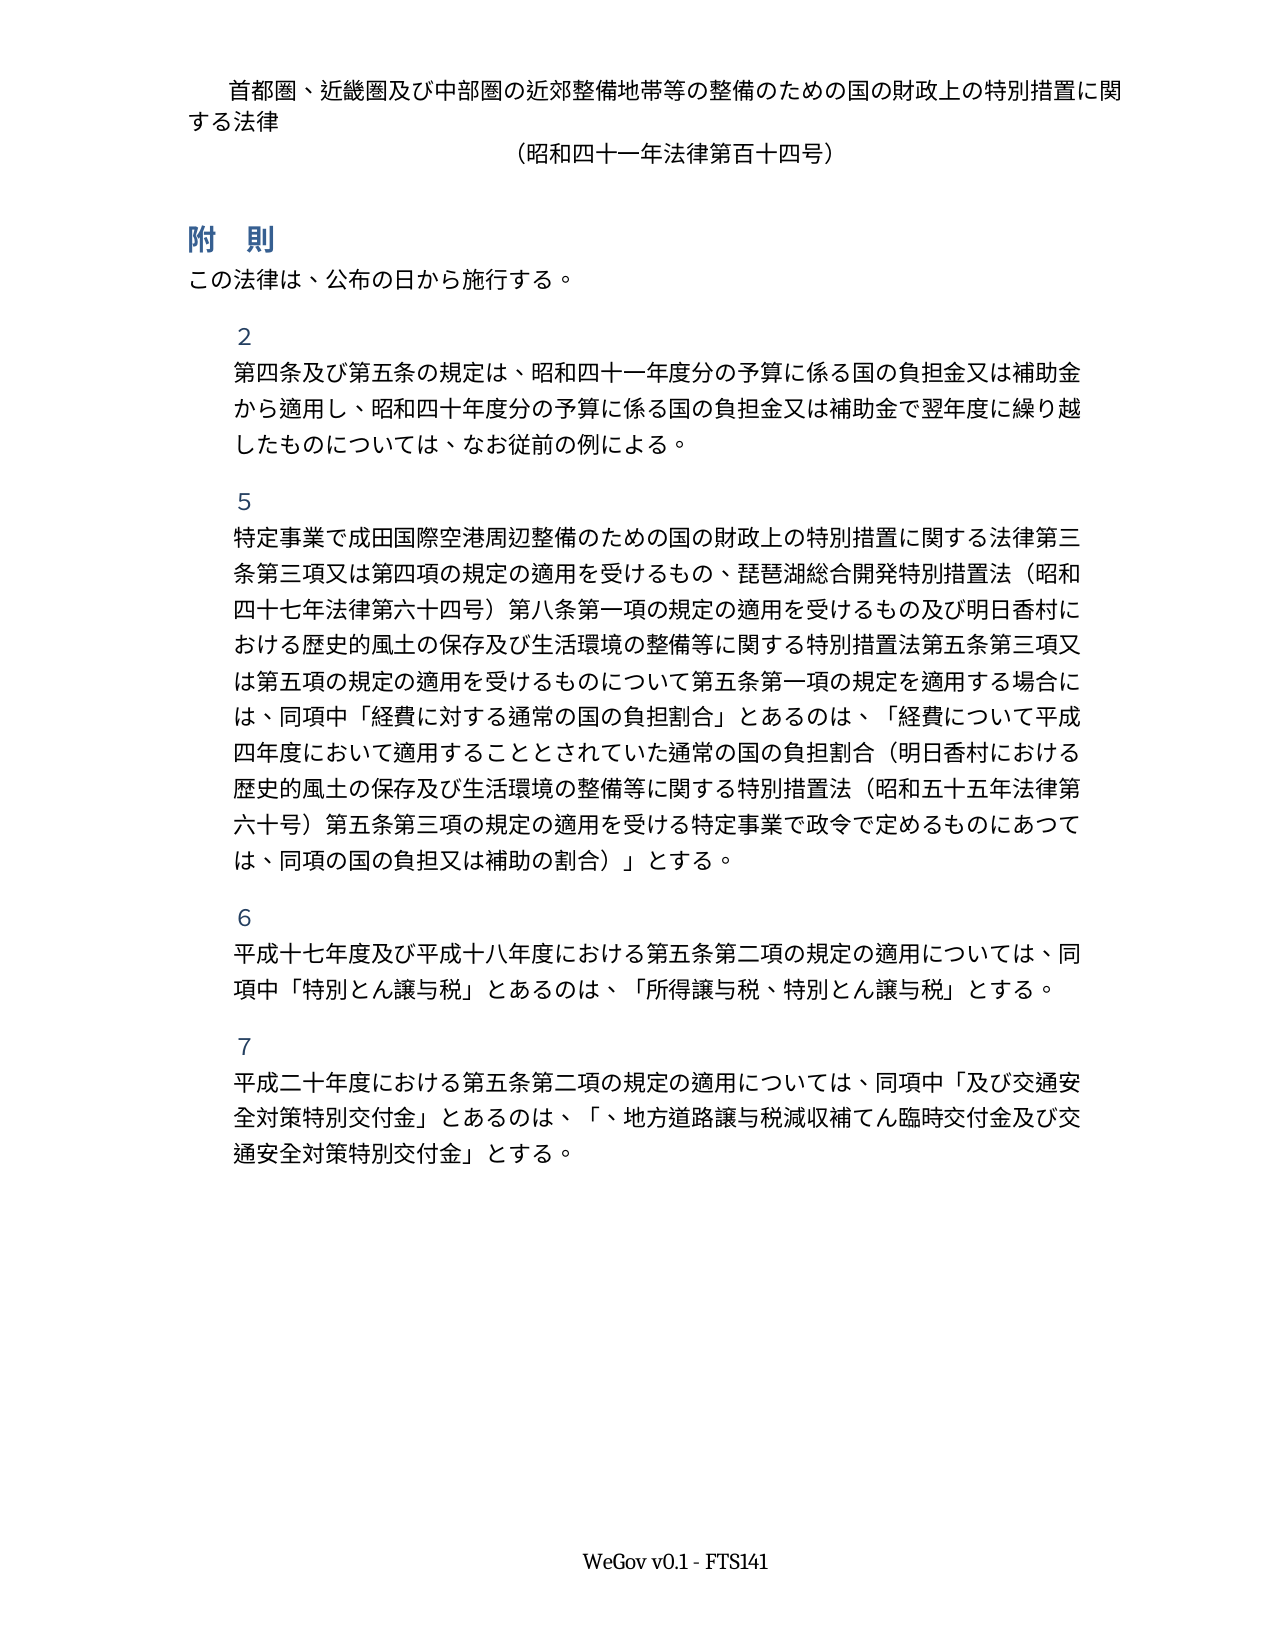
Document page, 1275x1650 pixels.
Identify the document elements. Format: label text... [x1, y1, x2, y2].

subtitle ７ [233, 1031, 1087, 1062]
text この法律は、公布の日から施行する。 [187, 264, 1087, 296]
text 特定事業で成田国際空港周辺整備のための国の財政上の特別措置に関する法律第三条第三項又は第四項の規定の適用を受けるもの、琵琶湖総合開発特別措置法（昭和四十七年法律第六十四号）第八条第一項の規定の適用を受けるもの及び明日香村における歴史的風土の保存及び生活環境の整備等に関する特別措置法第五条第三項又は第五項の規定の適用を受けるものについて第五条第一項の規定を適用する場合には、同項中「経費に対する通常の国の負担割合」とあるのは、「経費について平成四年度において適用することとされていた通常の国の負担割合（明日香村における歴史的風土の保存及び生活環境の整備等に関する特別措置法（昭和五十五年法律第六十号）第五条第三項の規定の適用を受ける特定事業で政令で定めるものにあつては、同項の国の負担又は補助の割合）」とする。 [233, 522, 1087, 876]
text 平成二十年度における第五条第二項の規定の適用については、同項中「及び交通安全対策特別交付金」とあるのは、「、地方道路譲与税減収補てん臨時交付金及び交通安全対策特別交付金」とする。 [233, 1066, 1087, 1169]
subtitle ２ [233, 321, 1087, 352]
subtitle ６ [233, 902, 1087, 933]
subtitle ５ [233, 486, 1087, 517]
text 第四条及び第五条の規定は、昭和四十一年度分の予算に係る国の負担金又は補助金から適用し、昭和四十年度分の予算に係る国の負担金又は補助金で翌年度に繰り越したものについては、なお従前の例による。 [233, 357, 1087, 460]
text 平成十七年度及び平成十八年度における第五条第二項の規定の適用については、同項中「特別とん譲与税」とあるのは、「所得譲与税、特別とん譲与税」とする。 [233, 938, 1087, 1005]
subtitle 附 則 [187, 219, 1087, 258]
